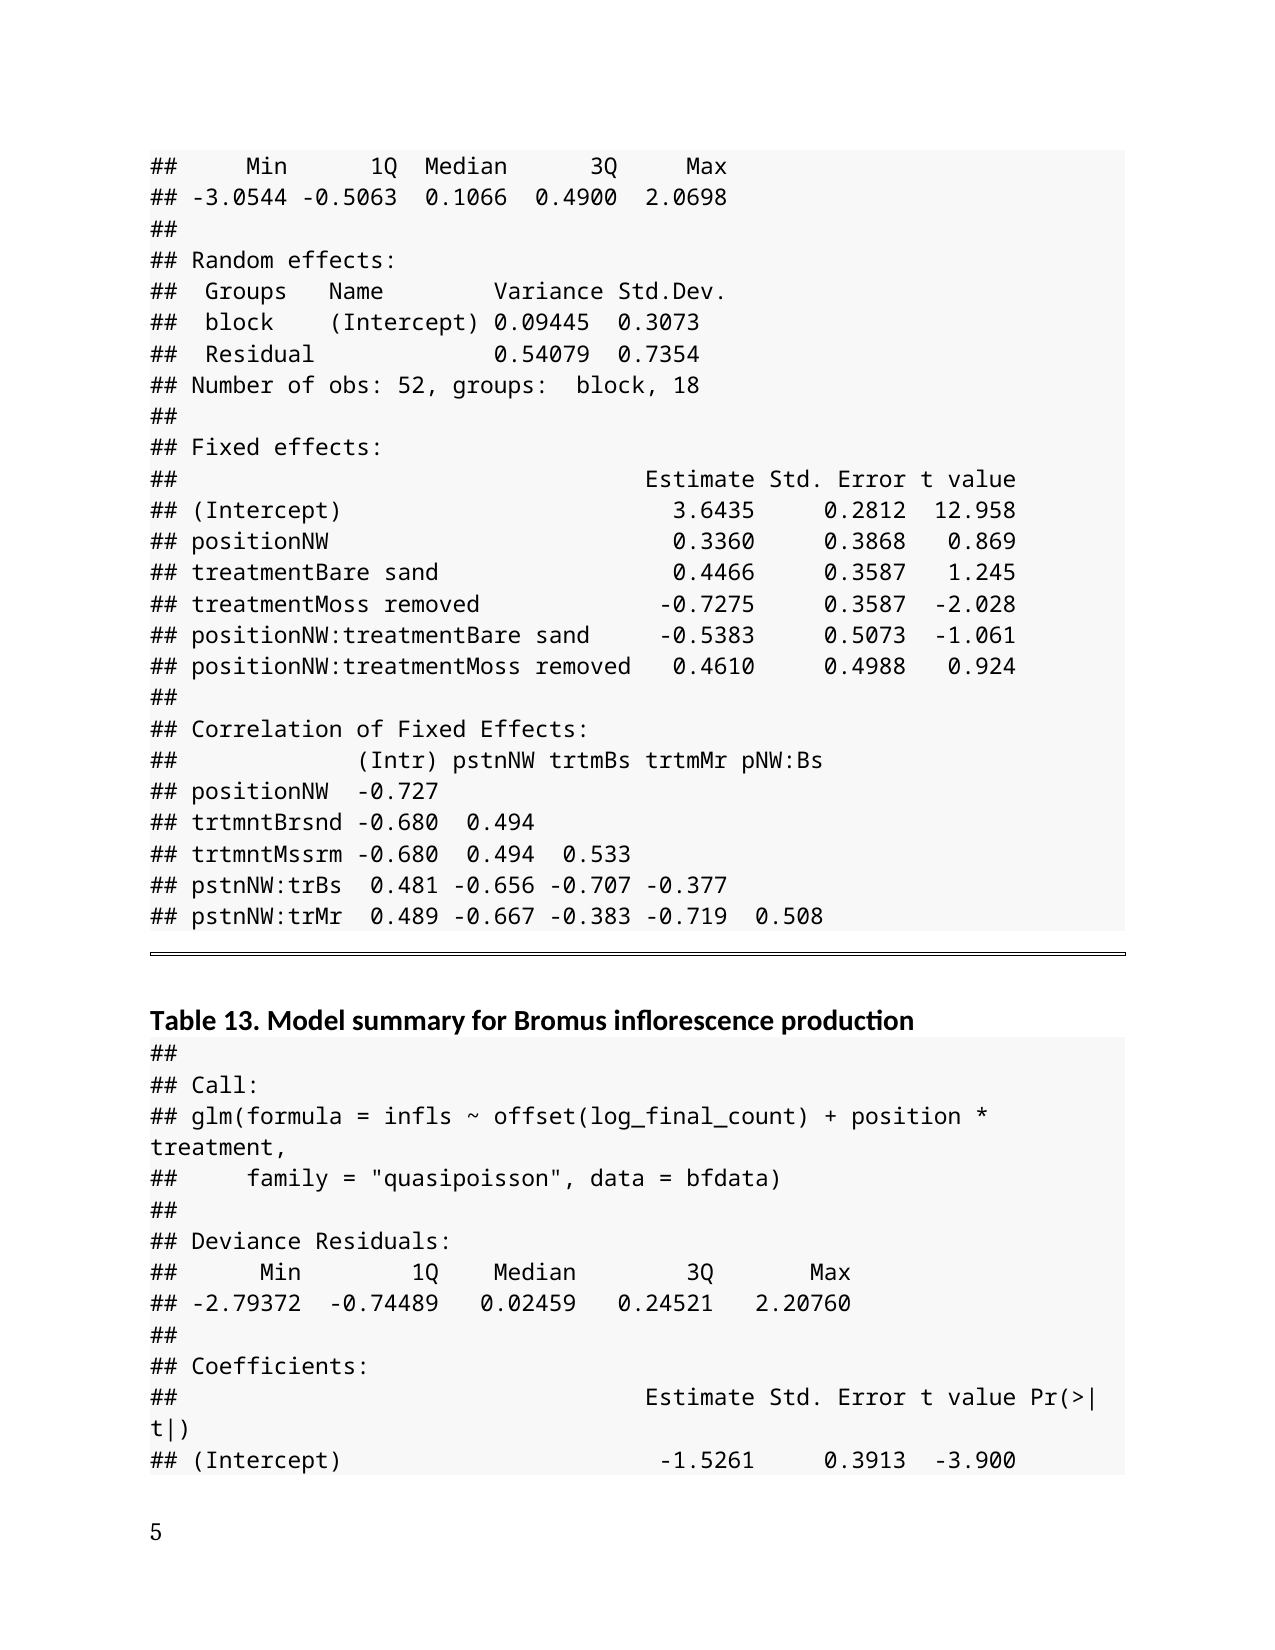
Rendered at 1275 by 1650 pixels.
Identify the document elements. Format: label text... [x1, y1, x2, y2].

subtitle Table 13. Model summary for Bromus inflorescence production [150, 1002, 1125, 1037]
